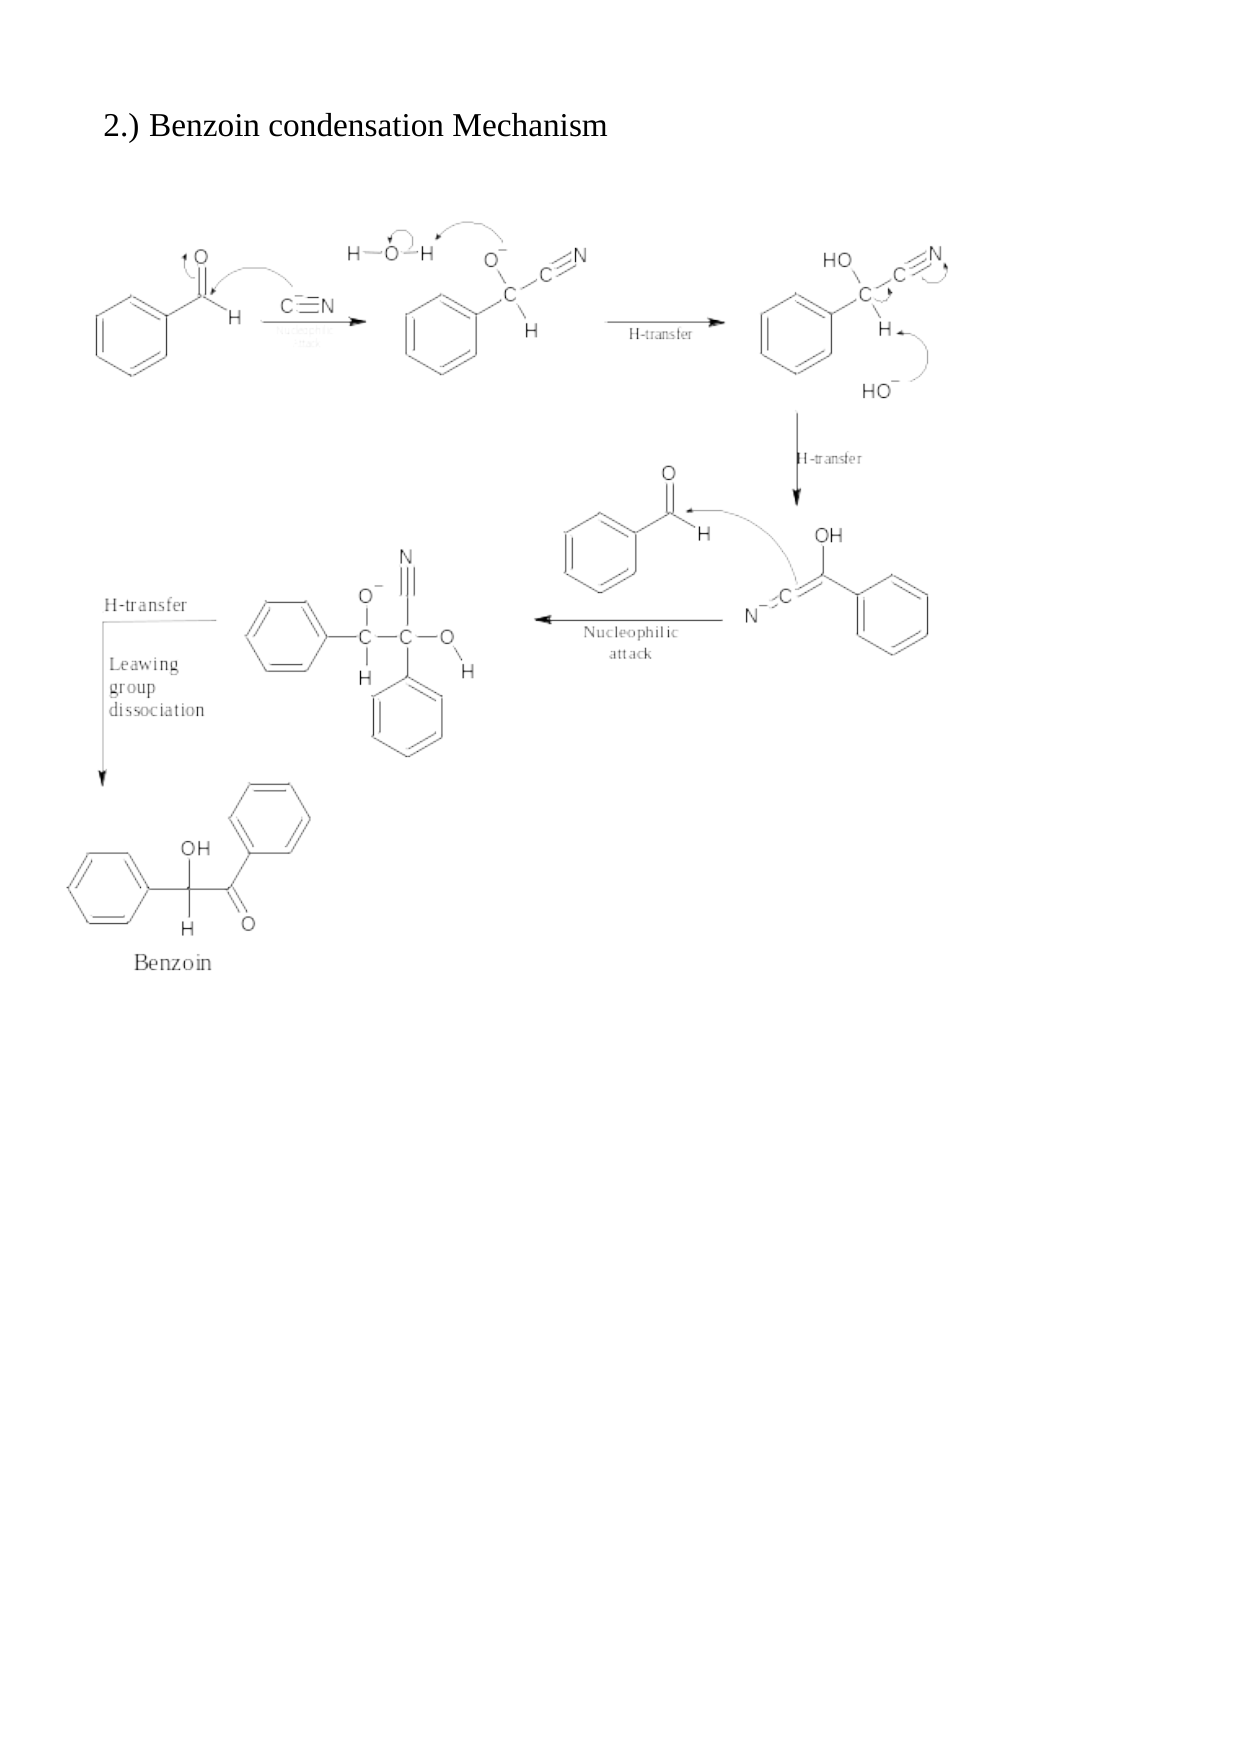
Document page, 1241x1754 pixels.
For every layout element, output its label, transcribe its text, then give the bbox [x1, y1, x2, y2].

list Benzoin condensation Mechanism [103, 105, 1172, 143]
